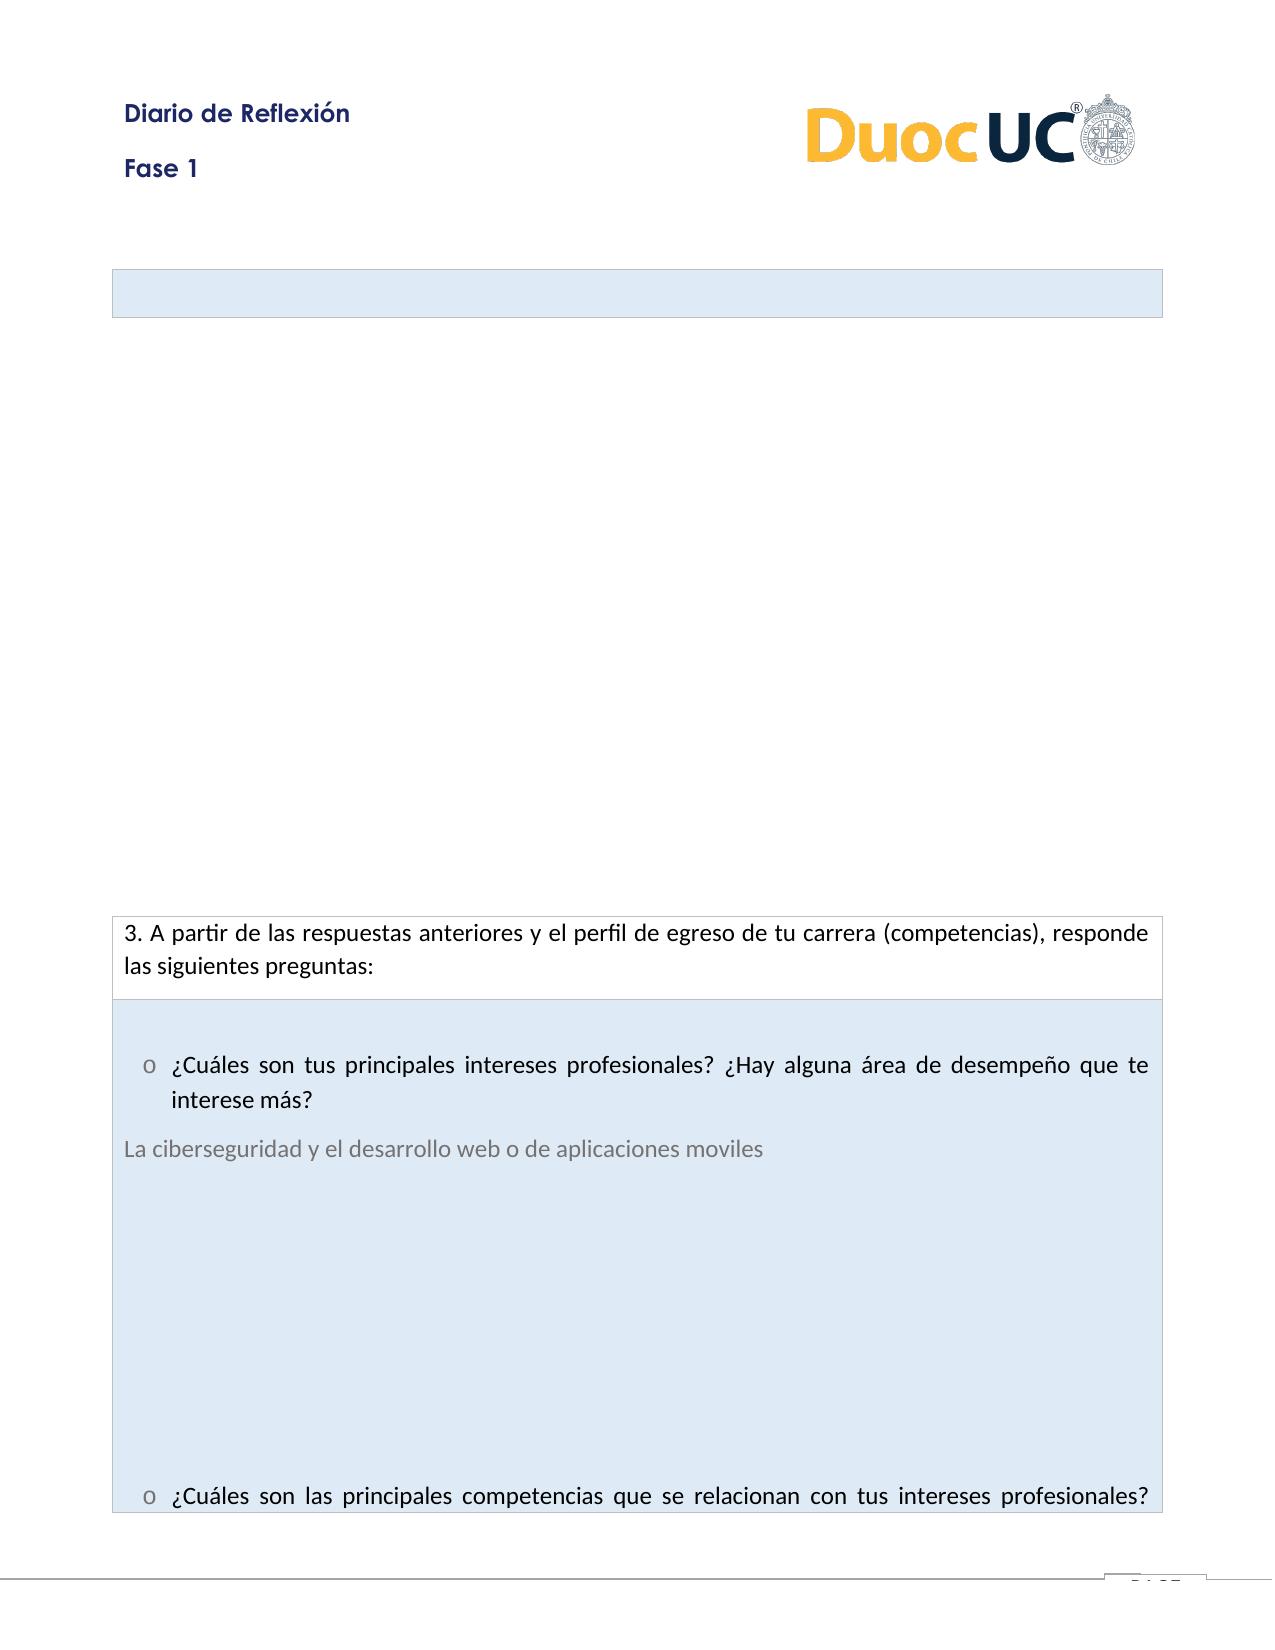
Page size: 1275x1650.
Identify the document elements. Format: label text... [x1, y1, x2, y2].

picture [807, 94, 1135, 165]
table_header 3. A partir de las respuestas anteriores y el perfil de egreso de tu carrera (competencias), responde las siguientes preguntas: [113, 917, 1162, 999]
